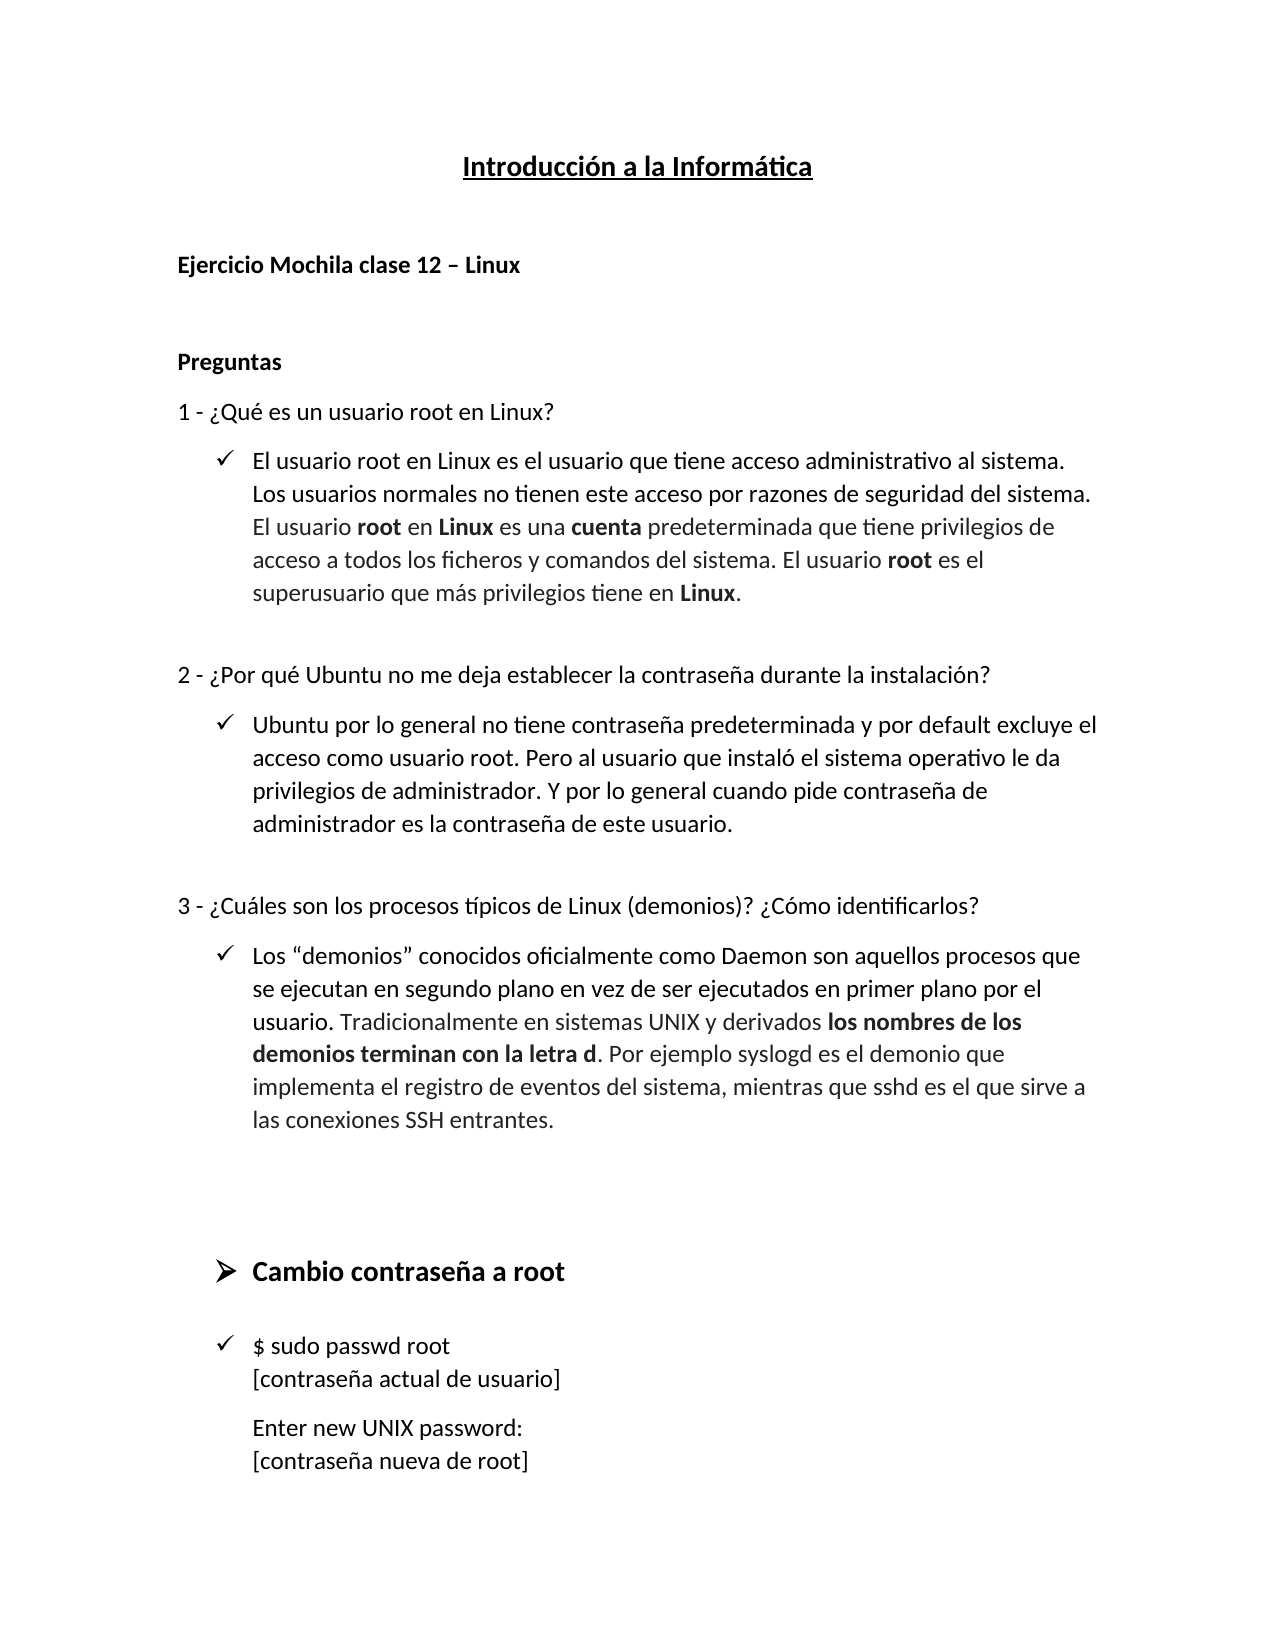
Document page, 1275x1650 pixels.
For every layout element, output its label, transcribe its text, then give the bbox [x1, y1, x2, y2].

list Ubuntu por lo general no tiene contraseña predeterminada y por default excluye el acceso como usuario root. Pero al usuario que instaló el sistema operativo le da privilegios de administrador. Y por lo general cuando pide contraseña de administrador es la contraseña de este usuario. [215, 709, 1098, 838]
text Preguntas [177, 346, 1098, 377]
text 1 - ¿Qué es un usuario root en Linux? [177, 396, 1098, 426]
text Ejercicio Mochila clase 12 – Linux [177, 249, 1098, 280]
text Introducción a la Informática [177, 148, 1098, 183]
text 2 - ¿Por qué Ubuntu no me deja establecer la contraseña durante la instalación? [177, 659, 1098, 690]
list $ sudo passwd root [contraseña actual de usuario] [215, 1330, 1098, 1393]
list El usuario root en Linux es el usuario que tiene acceso administrativo al sistema. Los usuarios normales no tienen este acceso por razones de seguridad del sistema. El usuario root en Linux es una cuenta predeterminada que tiene privilegios de acceso a todos los ficheros y comandos del sistema. El usuario root es el superusuario que más privilegios tiene en Linux. [215, 445, 1098, 607]
text 3 - ¿Cuáles son los procesos típicos de Linux (demonios)? ¿Cómo identificarlos? [177, 890, 1098, 921]
list Cambio contraseña a root [215, 1253, 1098, 1289]
text Enter new UNIX password: [contraseña nueva de root] [252, 1412, 1098, 1476]
list Los “demonios” conocidos oficialmente como Daemon son aquellos procesos que se ejecutan en segundo plano en vez de ser ejecutados en primer plano por el usuario. Tradicionalmente en sistemas UNIX y derivados los nombres de los demonios terminan con la letra d. Por ejemplo syslogd es el demonio que implementa el registro de eventos del sistema, mientras que sshd es el que sirve a las conexiones SSH entrantes. [215, 940, 1098, 1135]
